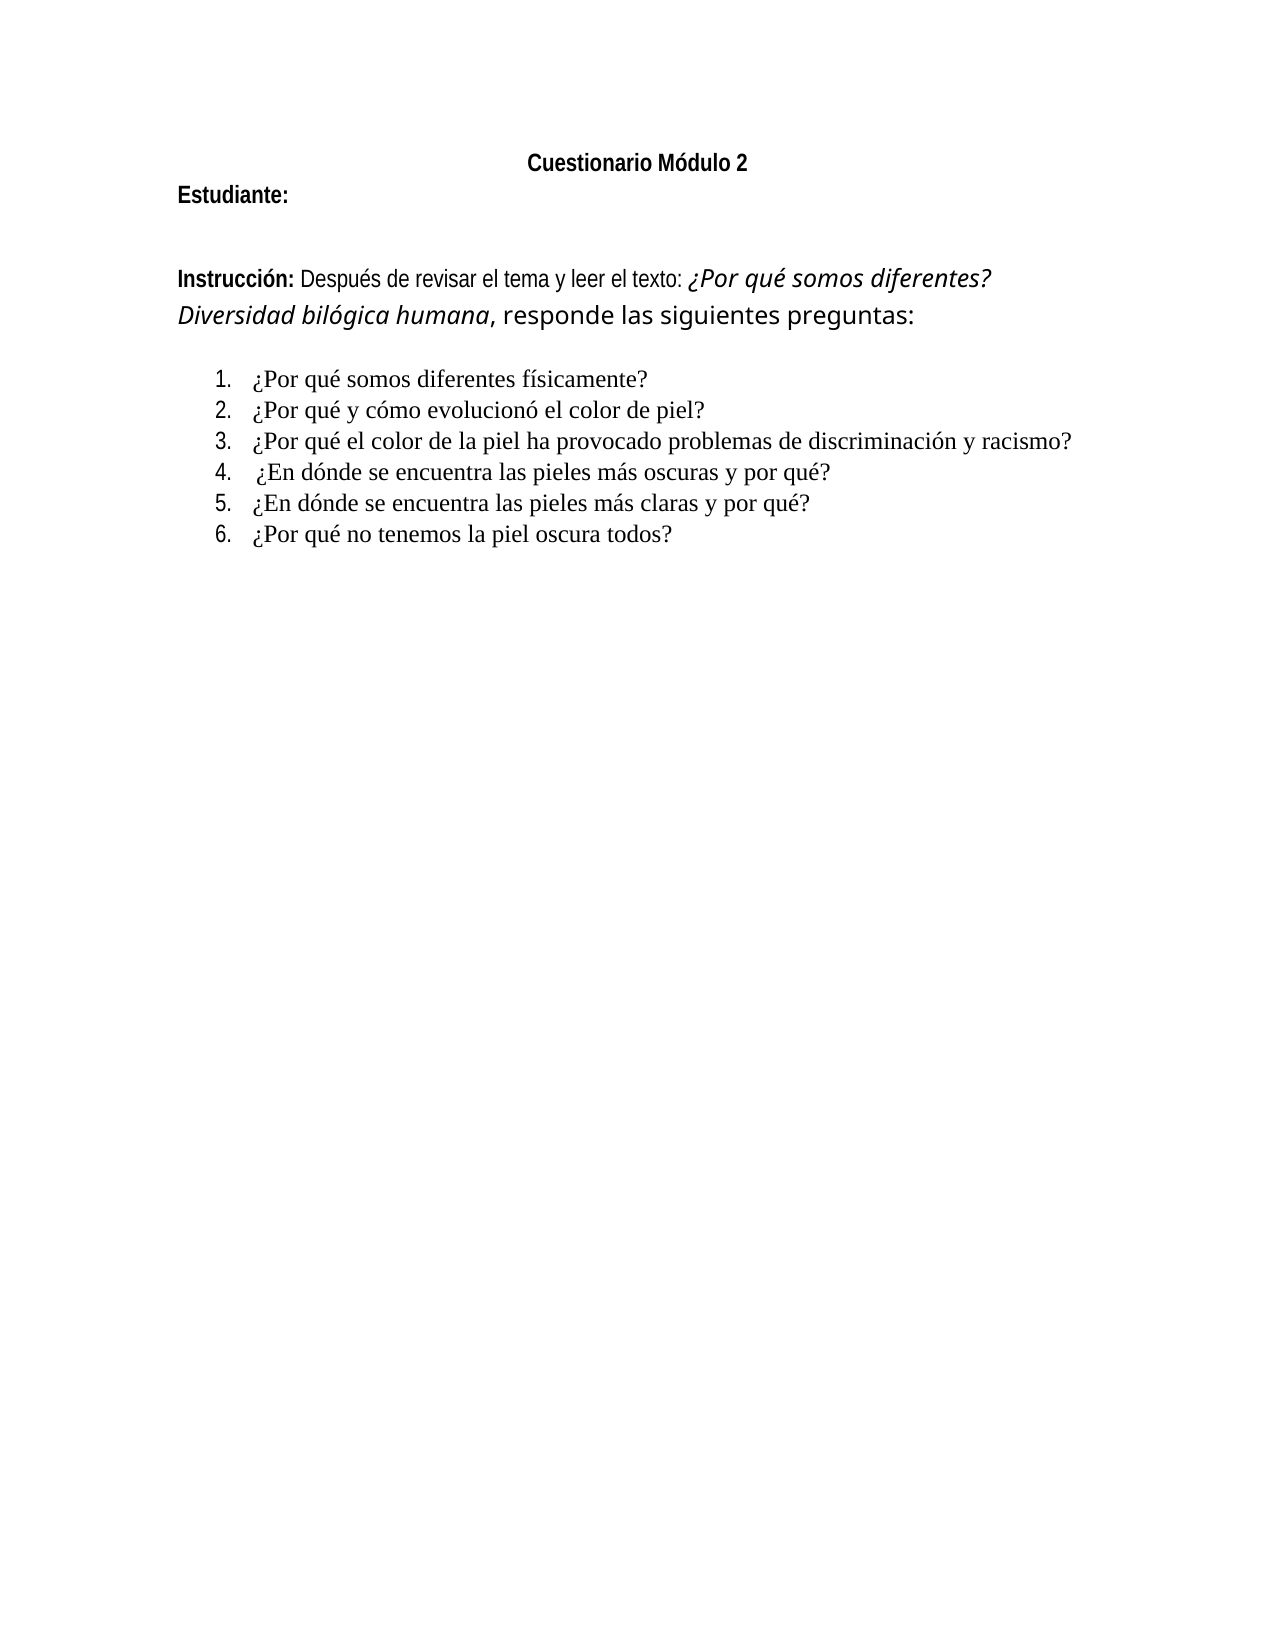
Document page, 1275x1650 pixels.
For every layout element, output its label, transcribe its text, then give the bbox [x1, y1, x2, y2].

list ¿Por qué no tenemos la piel oscura todos? [215, 519, 1098, 548]
list ¿En dónde se encuentra las pieles más claras y por qué? [215, 488, 1098, 517]
list ¿En dónde se encuentra las pieles más oscuras y por qué? [215, 457, 1098, 486]
text Cuestionario Módulo 2 [177, 148, 1098, 176]
list ¿Por qué el color de la piel ha provocado problemas de discriminación y racismo? [215, 426, 1098, 455]
list ¿Por qué y cómo evolucionó el color de piel? [215, 395, 1098, 424]
text Estudiante: [177, 181, 1098, 209]
list ¿Por qué somos diferentes físicamente? [215, 364, 1098, 393]
text Instrucción: Después de revisar el tema y leer el texto: ¿Por qué somos diferentes? Diversidad bilógica humana, responde las siguientes preguntas: [177, 261, 1098, 332]
